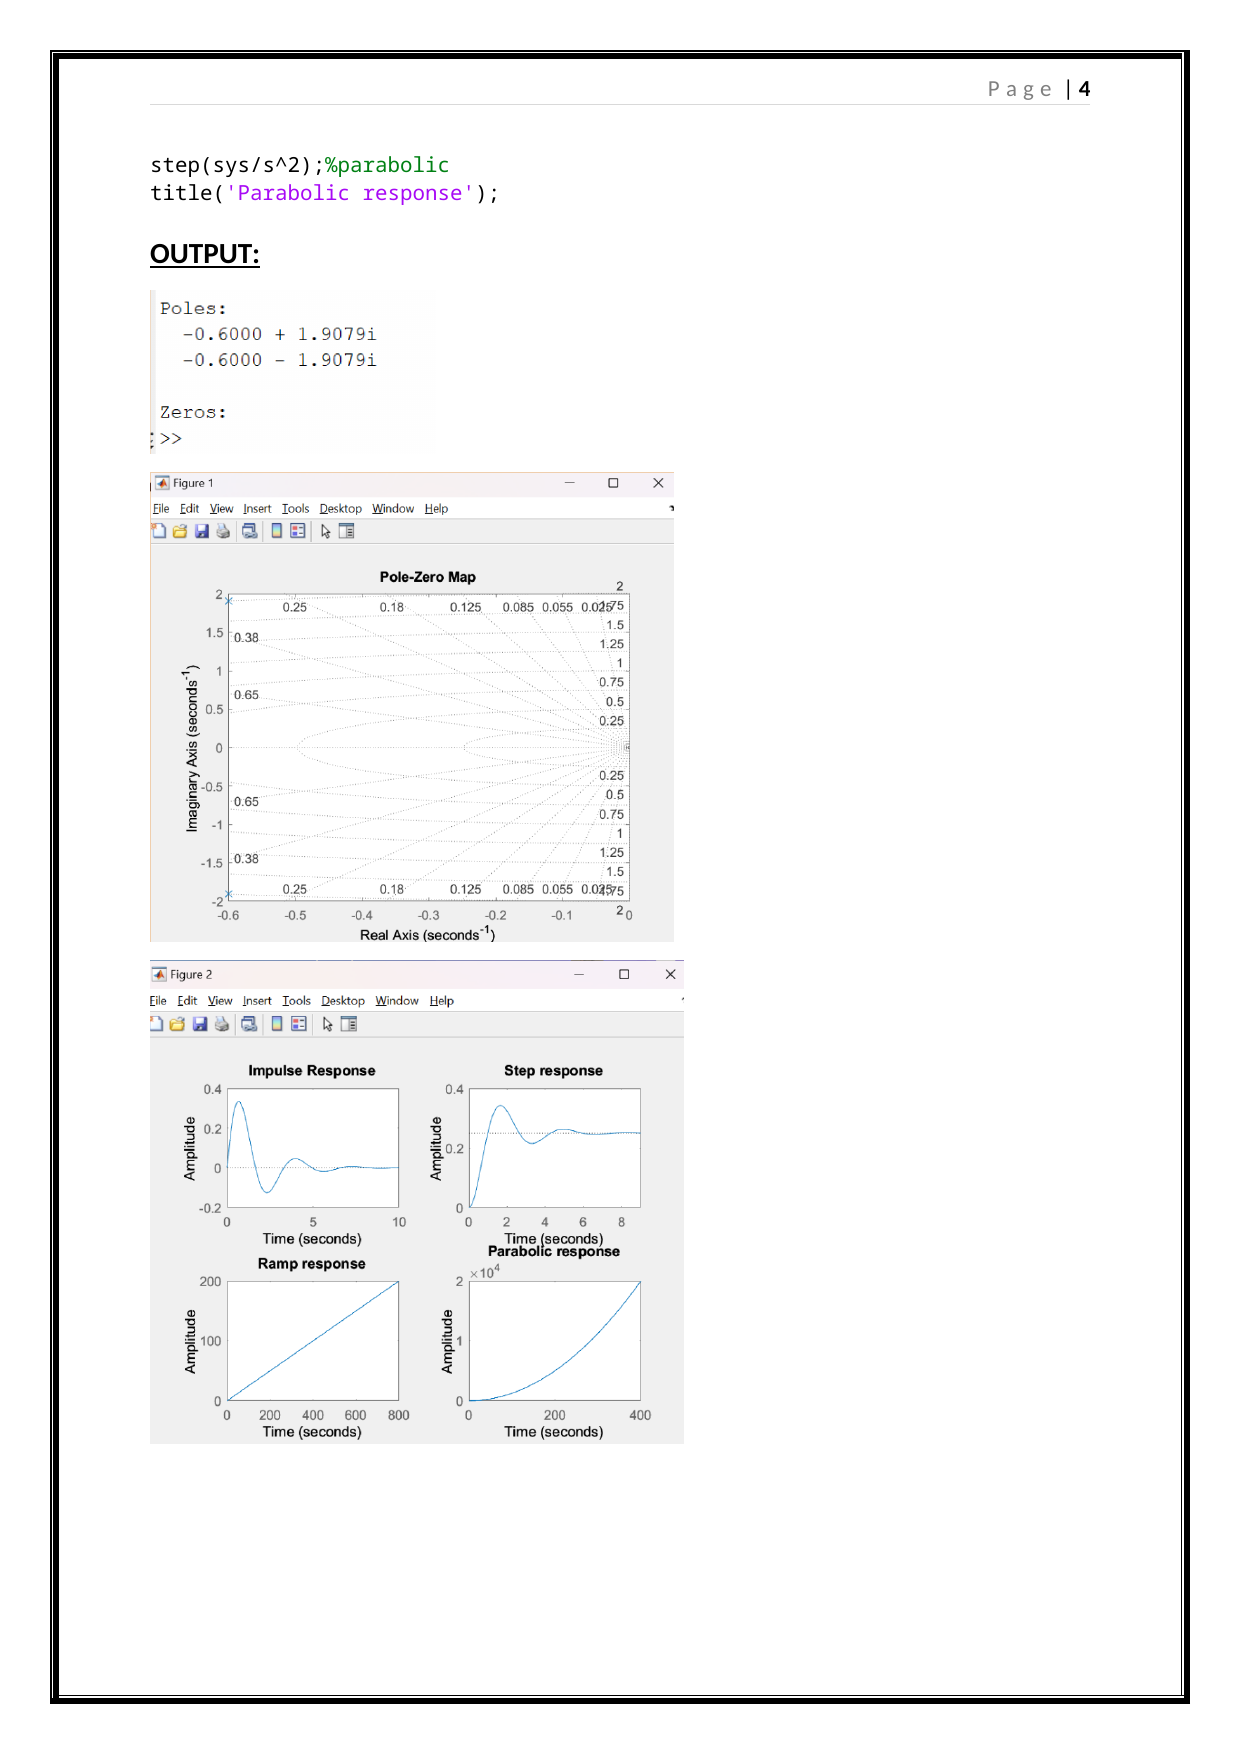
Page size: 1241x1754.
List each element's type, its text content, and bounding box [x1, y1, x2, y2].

text OUTPUT: [150, 235, 1090, 271]
picture [150, 290, 436, 454]
text step(sys/s^2);%parabolic [150, 150, 1090, 178]
text title('Parabolic response'); [150, 178, 1090, 207]
picture [150, 472, 674, 942]
picture [150, 960, 684, 1444]
